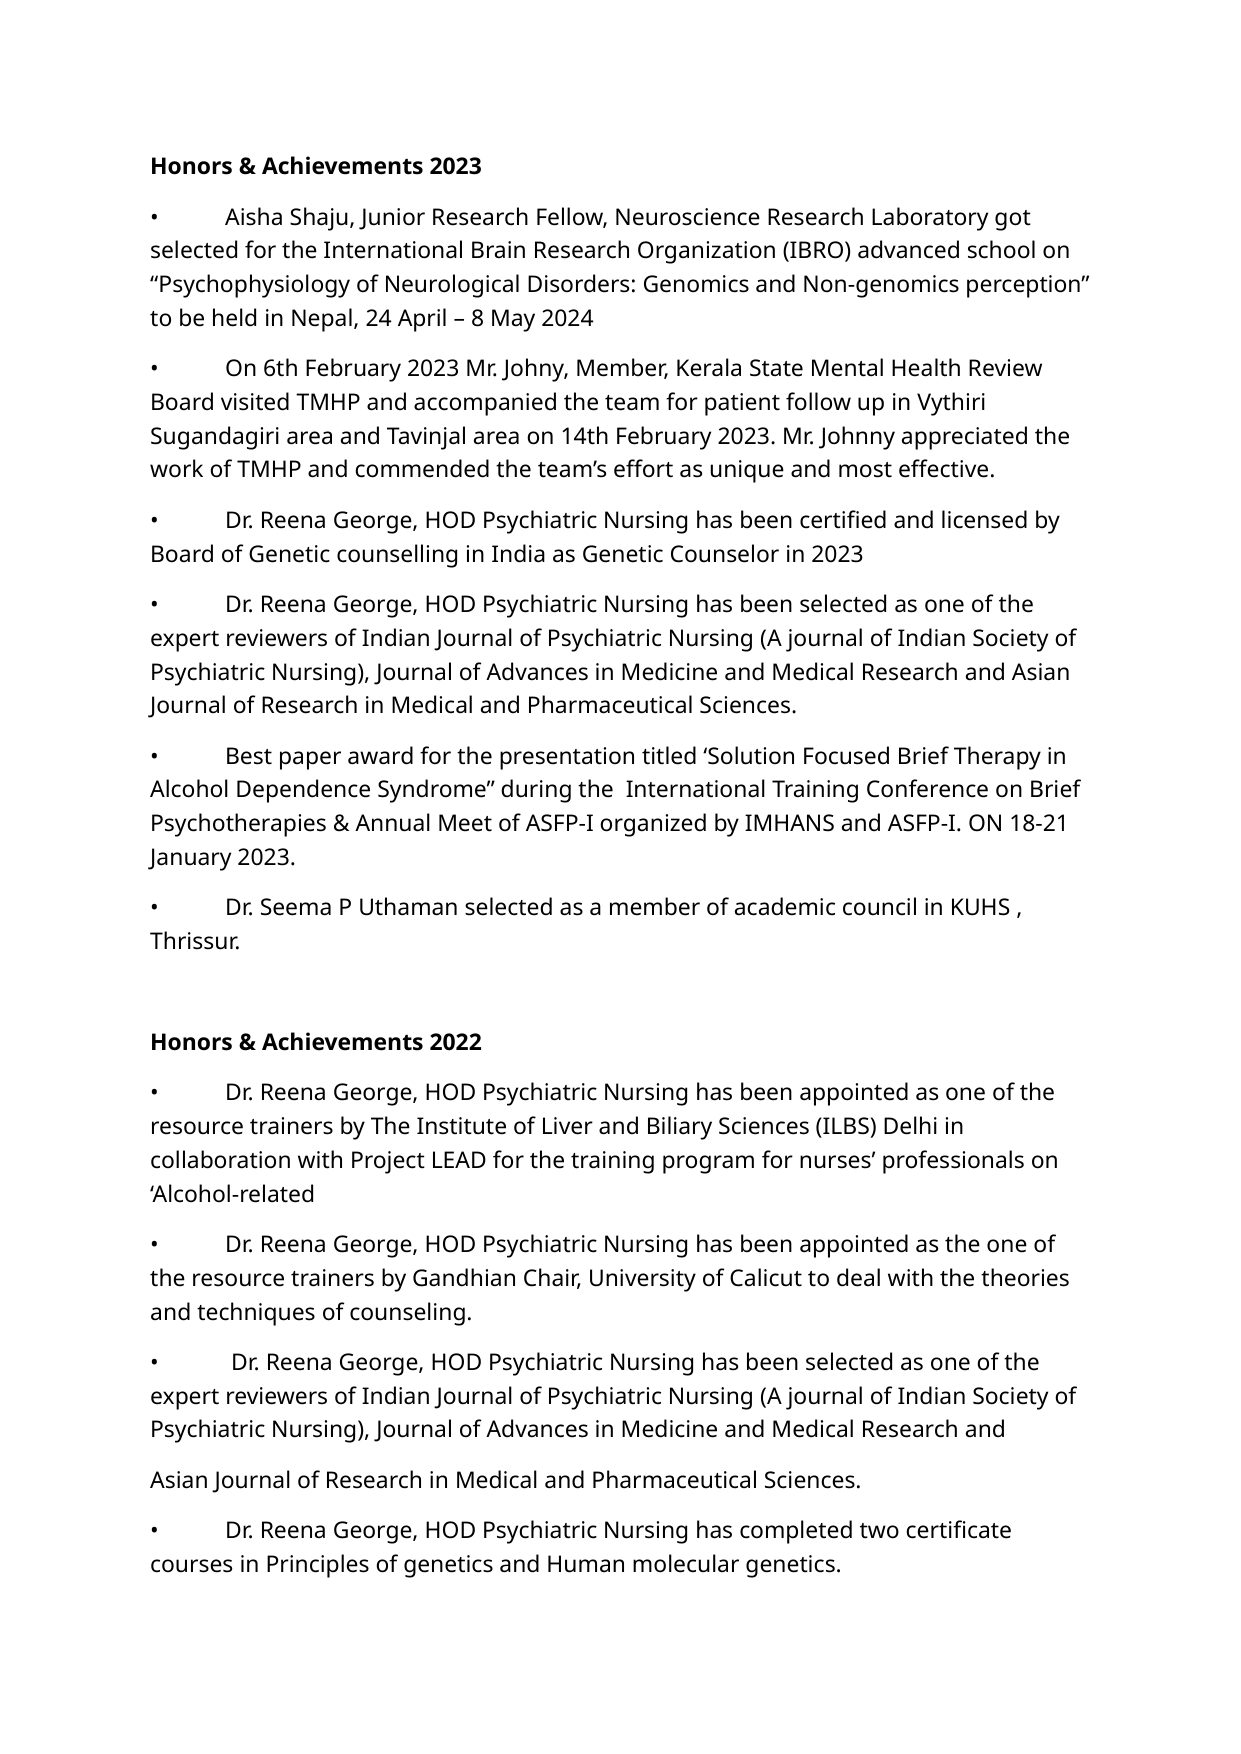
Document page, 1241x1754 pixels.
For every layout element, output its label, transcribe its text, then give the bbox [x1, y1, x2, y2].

text • Dr. Reena George, HOD Psychiatric Nursing has been appointed as one of the resource trainers by The Institute of Liver and Biliary Sciences (ILBS) Delhi in collaboration with Project LEAD for the training program for nurses’ professionals on ‘Alcohol-related [150, 1076, 1090, 1209]
text • Dr. Reena George, HOD Psychiatric Nursing has been certified and licensed by Board of Genetic counselling in India as Genetic Counselor in 2023 [150, 504, 1090, 569]
text • Best paper award for the presentation titled ‘Solution Focused Brief Therapy in Alcohol Dependence Syndrome’’ during the International Training Conference on Brief Psychotherapies & Annual Meet of ASFP-I organized by IMHANS and ASFP-I. ON 18-21 January 2023. [150, 739, 1090, 872]
text Asian Journal of Research in Medical and Pharmaceutical Sciences. [150, 1464, 1090, 1495]
text • Aisha Shaju, Junior Research Fellow, Neuroscience Research Laboratory got selected for the International Brain Research Organization (IBRO) advanced school on “Psychophysiology of Neurological Disorders: Genomics and Non-genomics perception” to be held in Nepal, 24 April – 8 May 2024 [150, 200, 1090, 333]
text Honors & Achievements 2023 [150, 150, 1090, 181]
text • Dr. Reena George, HOD Psychiatric Nursing has been appointed as the one of the resource trainers by Gandhian Chair, University of Calicut to deal with the theories and techniques of counseling. [150, 1228, 1090, 1327]
text Honors & Achievements 2022 [150, 1026, 1090, 1057]
text • On 6th February 2023 Mr. Johny, Member, Kerala State Mental Health Review Board visited TMHP and accompanied the team for patient follow up in Vythiri Sugandagiri area and Tavinjal area on 14th February 2023. Mr. Johnny appreciated the work of TMHP and commended the team’s effort as unique and most effective. [150, 352, 1090, 484]
text • Dr. Reena George, HOD Psychiatric Nursing has been selected as one of the expert reviewers of Indian Journal of Psychiatric Nursing (A journal of Indian Society of Psychiatric Nursing), Journal of Advances in Medicine and Medical Research and [150, 1346, 1090, 1444]
text • Dr. Reena George, HOD Psychiatric Nursing has been selected as one of the expert reviewers of Indian Journal of Psychiatric Nursing (A journal of Indian Society of Psychiatric Nursing), Journal of Advances in Medicine and Medical Research and Asian Journal of Research in Medical and Pharmaceutical Sciences. [150, 588, 1090, 720]
text • Dr. Reena George, HOD Psychiatric Nursing has completed two certificate courses in Principles of genetics and Human molecular genetics. [150, 1514, 1090, 1579]
text • Dr. Seema P Uthaman selected as a member of academic council in KUHS , Thrissur. [150, 891, 1090, 956]
